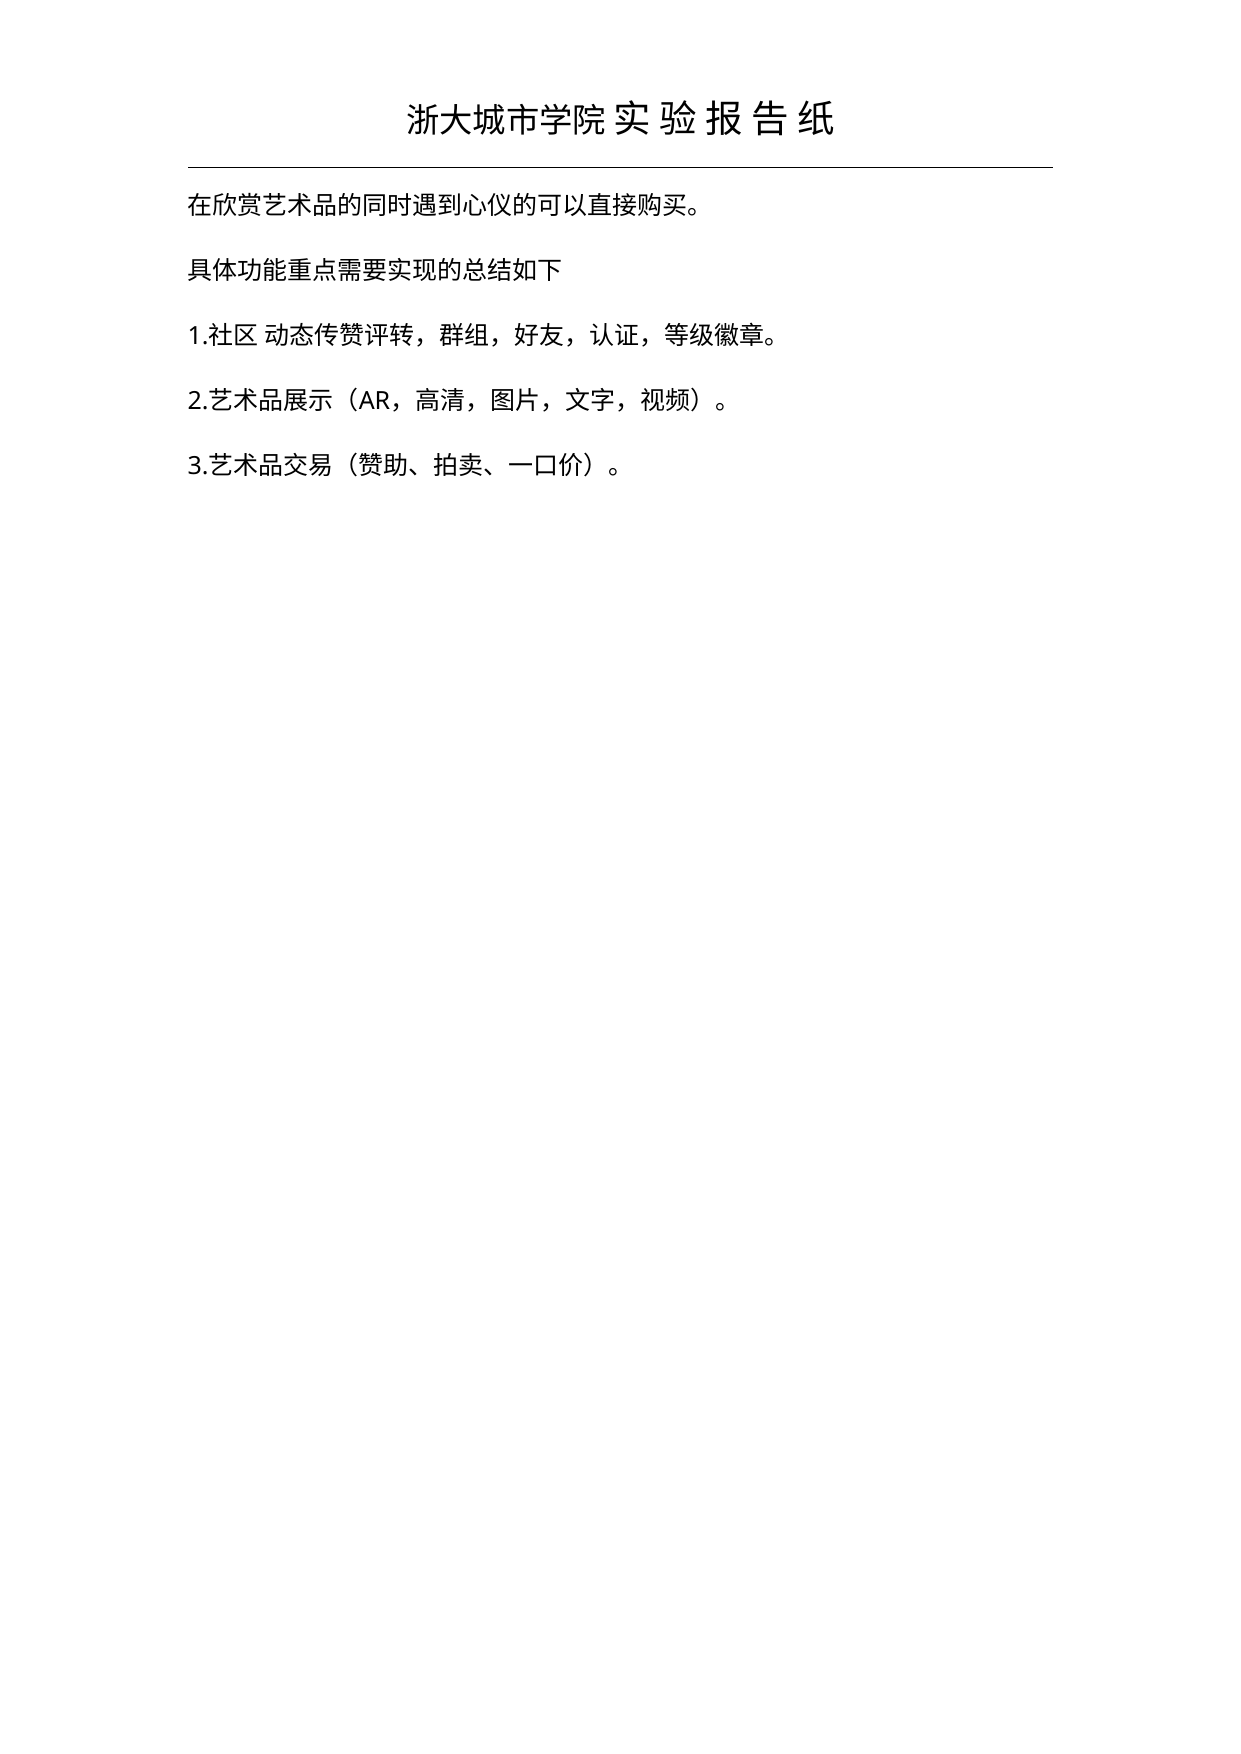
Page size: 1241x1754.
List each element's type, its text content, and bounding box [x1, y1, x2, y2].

text 1.社区 动态传赞评转，群组，好友，认证，等级徽章。 [187, 301, 1053, 366]
text 2.艺术品展示（AR，高清，图片，文字，视频）。 [187, 366, 1053, 431]
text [187, 171, 1053, 236]
text 3.艺术品交易（赞助、拍卖、一口价）。 [187, 431, 1053, 496]
text 具体功能重点需要实现的总结如下 [187, 236, 1053, 301]
